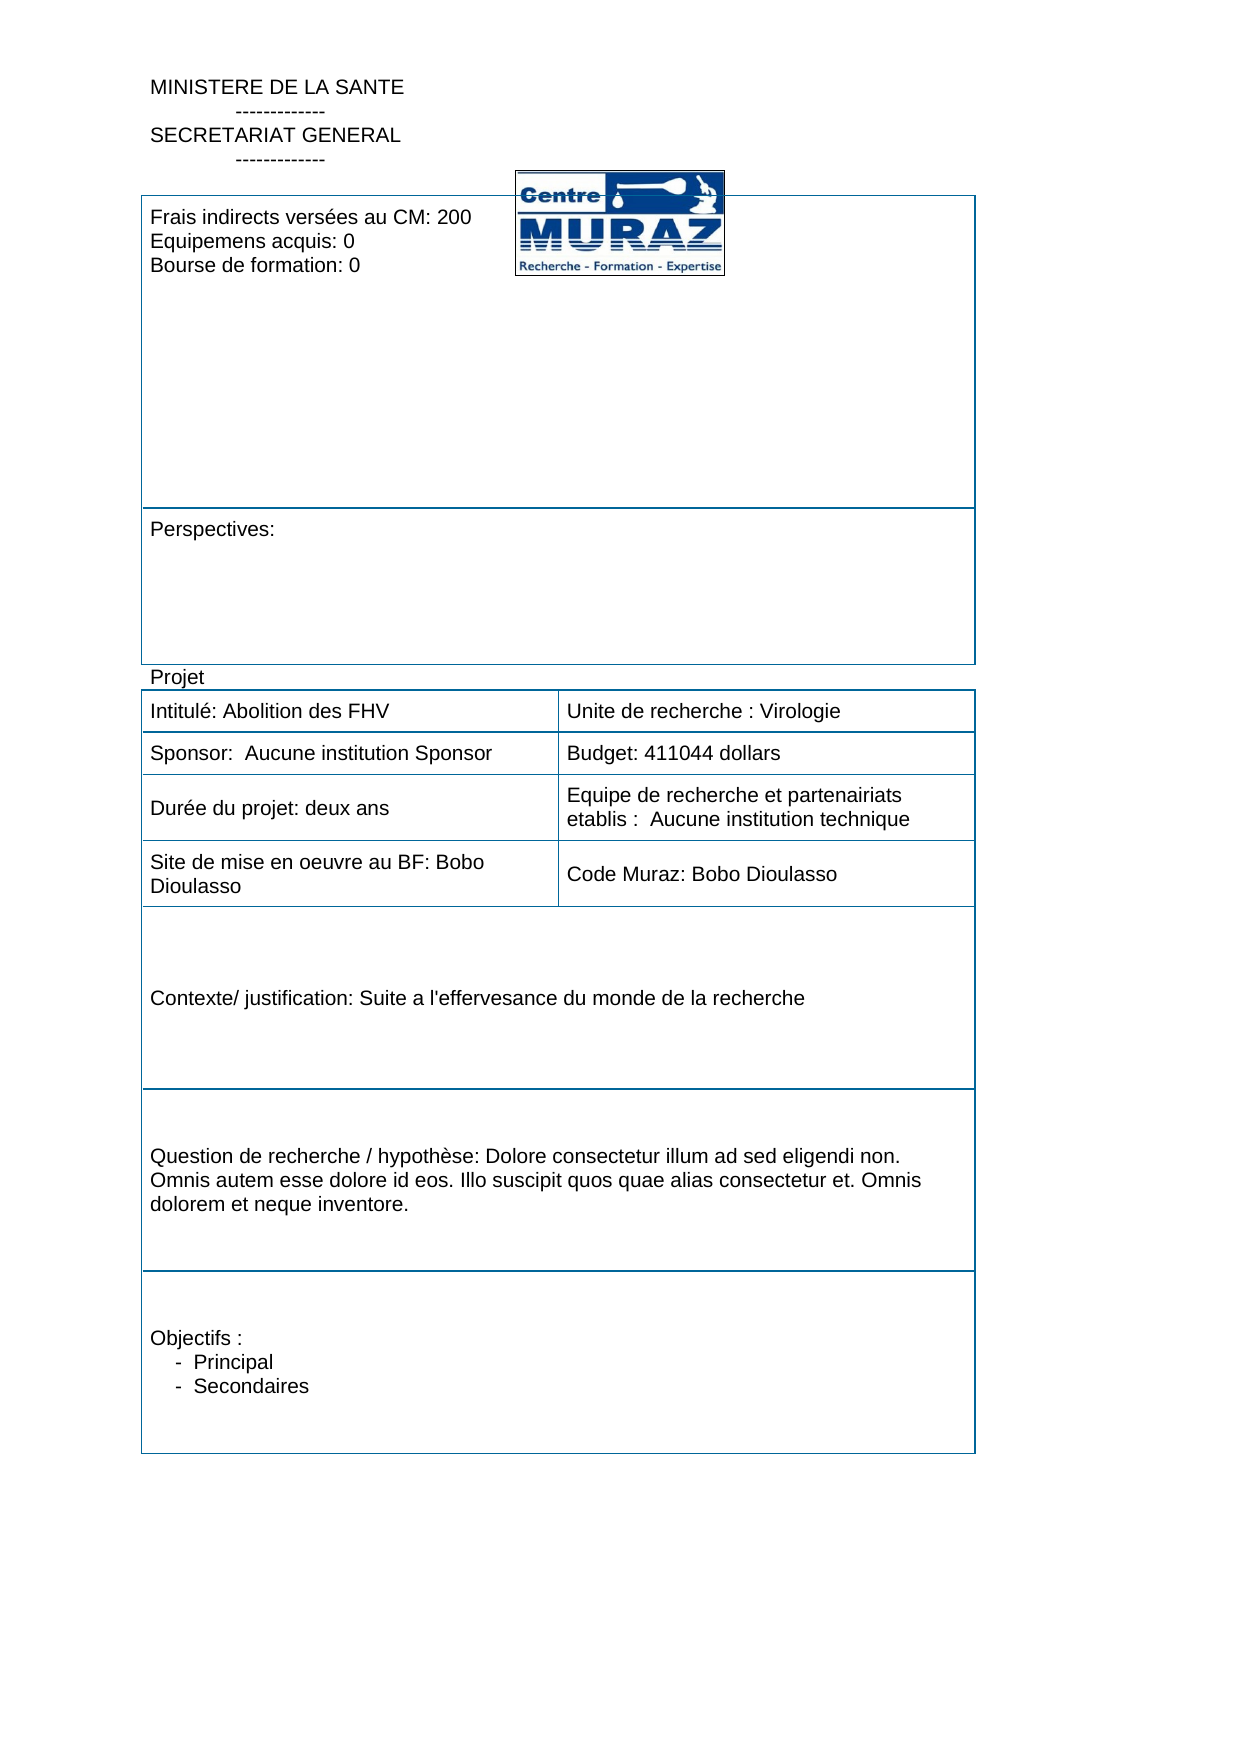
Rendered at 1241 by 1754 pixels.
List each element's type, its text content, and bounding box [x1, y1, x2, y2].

table_cell Objectifs : - Principal - Secondaires [142, 1271, 974, 1453]
table_cell Equipe de recherche et partenairiats etablis : Aucune institution technique [559, 775, 974, 839]
table_cell Contexte/ justification: Suite a l'effervesance du monde de la recherche [142, 907, 974, 1088]
table_cell Question de recherche / hypothèse: Dolore consectetur illum ad sed eligendi non. Omnis autem esse dolore id eos. Illo suscipit quos quae alias consectetur et. Omnis dolorem et neque inventore. [142, 1089, 974, 1270]
table_cell Durée du projet: deux ans [142, 775, 558, 839]
table_header Unite de recherche : Virologie [559, 691, 974, 731]
table_cell Site de mise en oeuvre au BF: Bobo Dioulasso [142, 841, 558, 906]
text Projet [150, 665, 1090, 689]
table_cell Perspectives: [142, 508, 974, 663]
picture [516, 171, 724, 194]
table_cell Sponsor: Aucune institution Sponsor [142, 732, 558, 773]
table_cell Code Muraz: Bobo Dioulasso [559, 841, 974, 906]
table_cell Budget: 411044 dollars [559, 733, 974, 773]
table_cell Frais indirects versées au CM: 200 Equipemens acquis: 0 Bourse de formation: 0 [142, 196, 974, 507]
table_header Intitulé: Abolition des FHV [142, 691, 558, 731]
